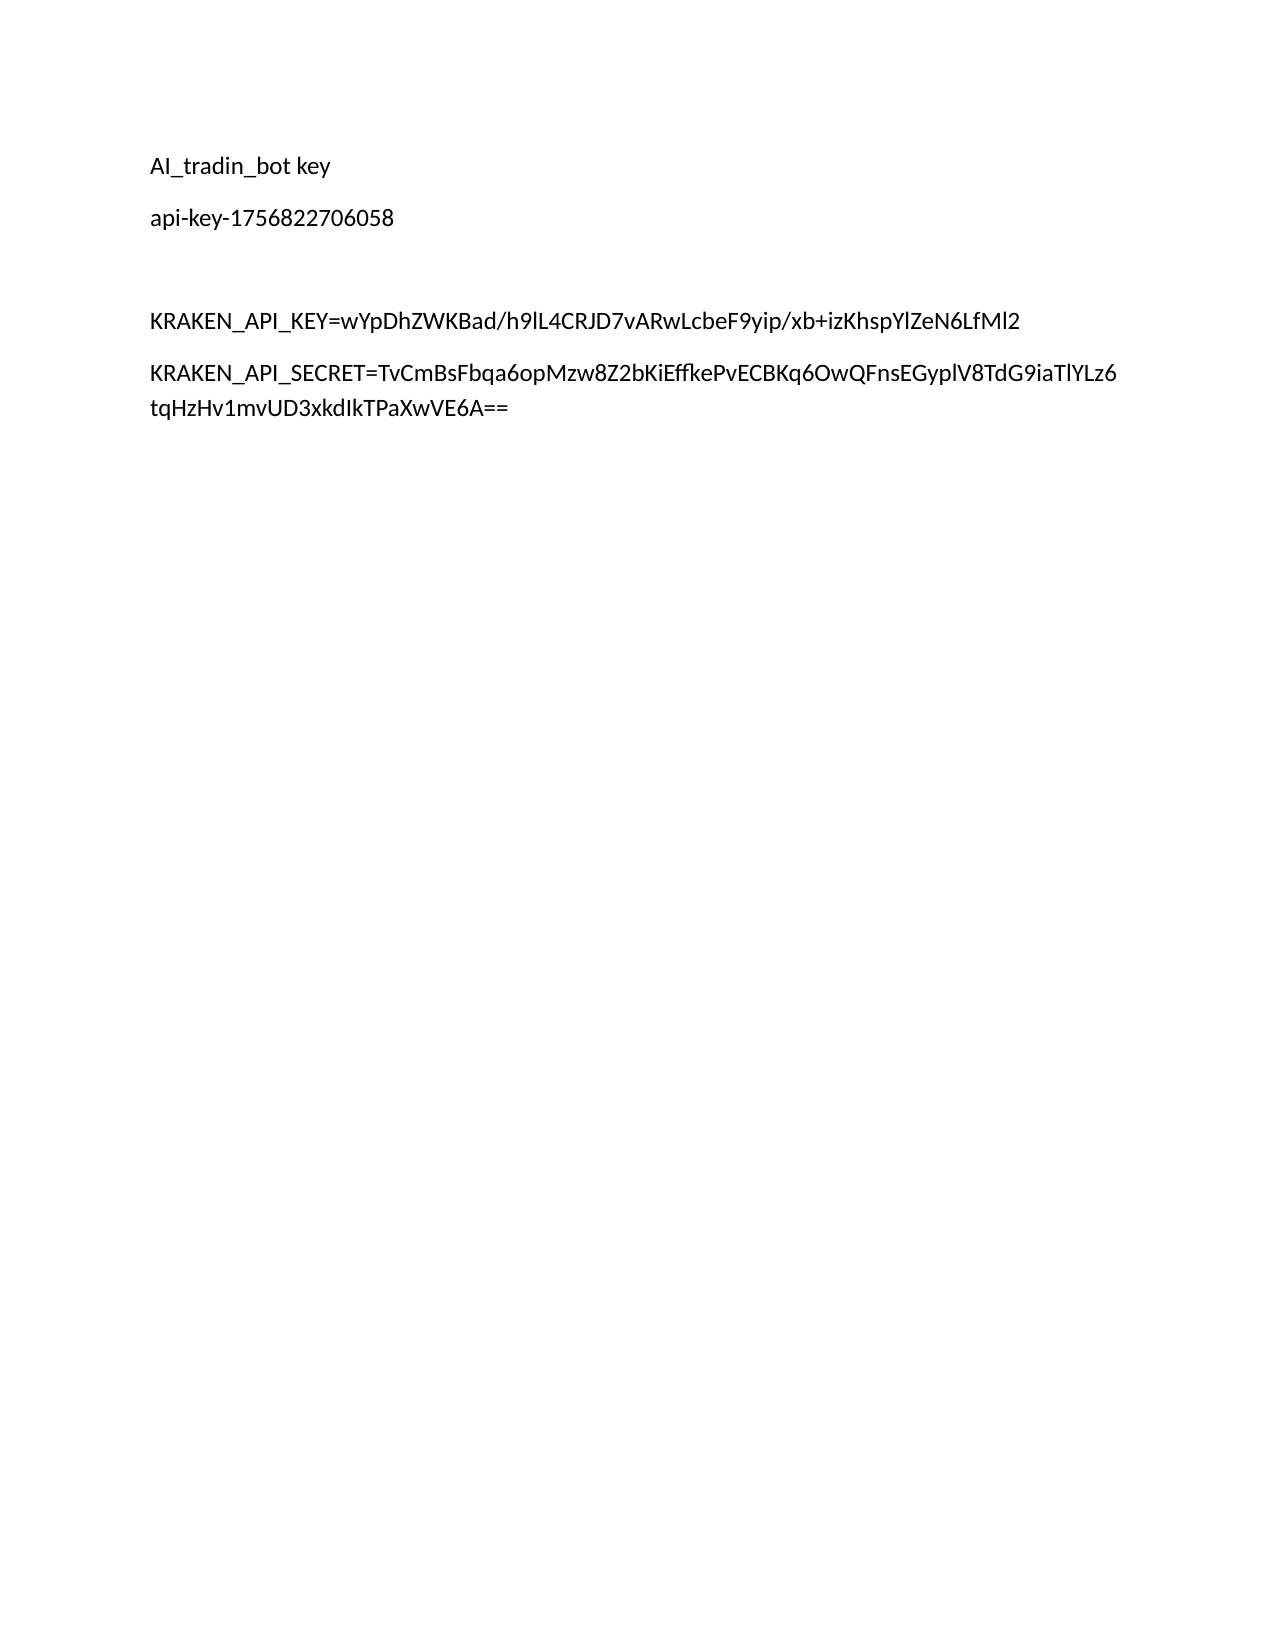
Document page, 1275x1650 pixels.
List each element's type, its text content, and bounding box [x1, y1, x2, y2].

text api-key-1756822706058 [150, 202, 1125, 232]
text KRAKEN_API_SECRET=TvCmBsFbqa6opMzw8Z2bKiEffkePvECBKq6OwQFnsEGyplV8TdG9iaTlYLz6tqHzHv1mvUD3xkdIkTPaXwVE6A== [150, 357, 1125, 422]
text KRAKEN_API_KEY=wYpDhZWKBad/h9lL4CRJD7vARwLcbeF9yip/xb+izKhspYlZeN6LfMl2 [150, 305, 1125, 336]
text AI_tradin_bot key [150, 150, 1125, 181]
